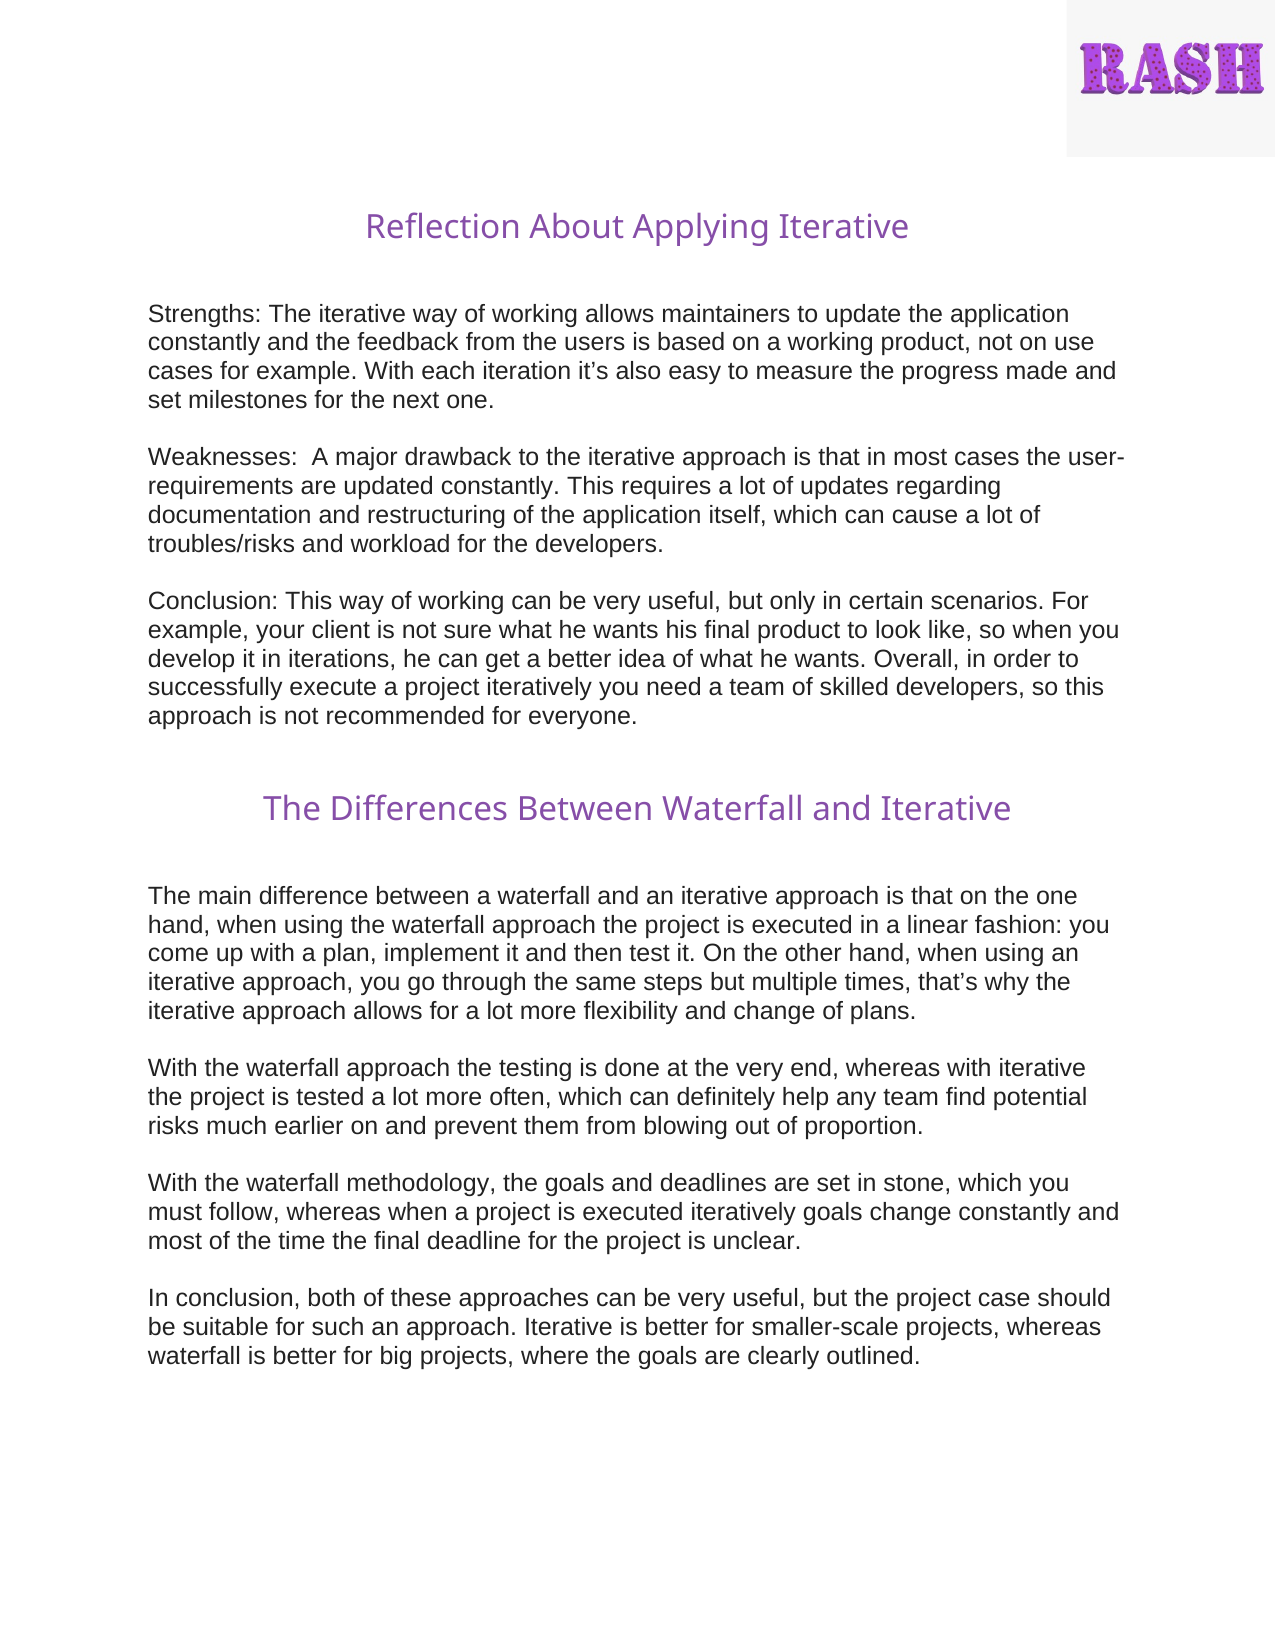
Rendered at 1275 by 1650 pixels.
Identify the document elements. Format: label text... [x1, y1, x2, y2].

text The main difference between a waterfall and an iterative approach is that on the one hand, when using the waterfall approach the project is executed in a linear fashion: you come up with a plan, implement it and then test it. On the other hand, when using an iterative approach, you go through the same steps but multiple times, that’s why the iterative approach allows for a lot more flexibility and change of plans. [148, 881, 1127, 1025]
text With the waterfall approach the testing is done at the very end, whereas with iterative the project is tested a lot more often, which can definitely help any team find potential risks much earlier on and prevent them from blowing out of proportion. [148, 1053, 1127, 1140]
text Strengths: The iterative way of working allows maintainers to update the application constantly and the feedback from the users is based on a working product, not on use cases for example. With each iteration it’s also easy to measure the progress made and set milestones for the next one. [148, 299, 1127, 414]
subtitle Reflection About Applying Iterative [148, 203, 1127, 248]
subtitle The Differences Between Waterfall and Iterative [148, 785, 1127, 831]
text In conclusion, both of these approaches can be very useful, but the project case should be suitable for such an approach. Iterative is better for smaller-scale projects, whereas waterfall is better for big projects, where the goals are clearly outlined. [148, 1283, 1127, 1370]
picture [1066, 0, 1275, 157]
text Weaknesses: A major drawback to the iterative approach is that in most cases the user-requirements are updated constantly. This requires a lot of updates regarding documentation and restructuring of the application itself, which can cause a lot of troubles/risks and workload for the developers. [148, 442, 1127, 557]
text With the waterfall methodology, the goals and deadlines are set in stone, which you must follow, whereas when a project is executed iteratively goals change constantly and most of the time the final deadline for the project is unclear. [148, 1168, 1127, 1255]
text Conclusion: This way of working can be very useful, but only in certain scenarios. For example, your client is not sure what he wants his final product to look like, so when you develop it in iterations, he can get a better idea of what he wants. Overall, in order to successfully execute a project iteratively you need a team of skilled developers, so this approach is not recommended for everyone. [148, 586, 1127, 730]
